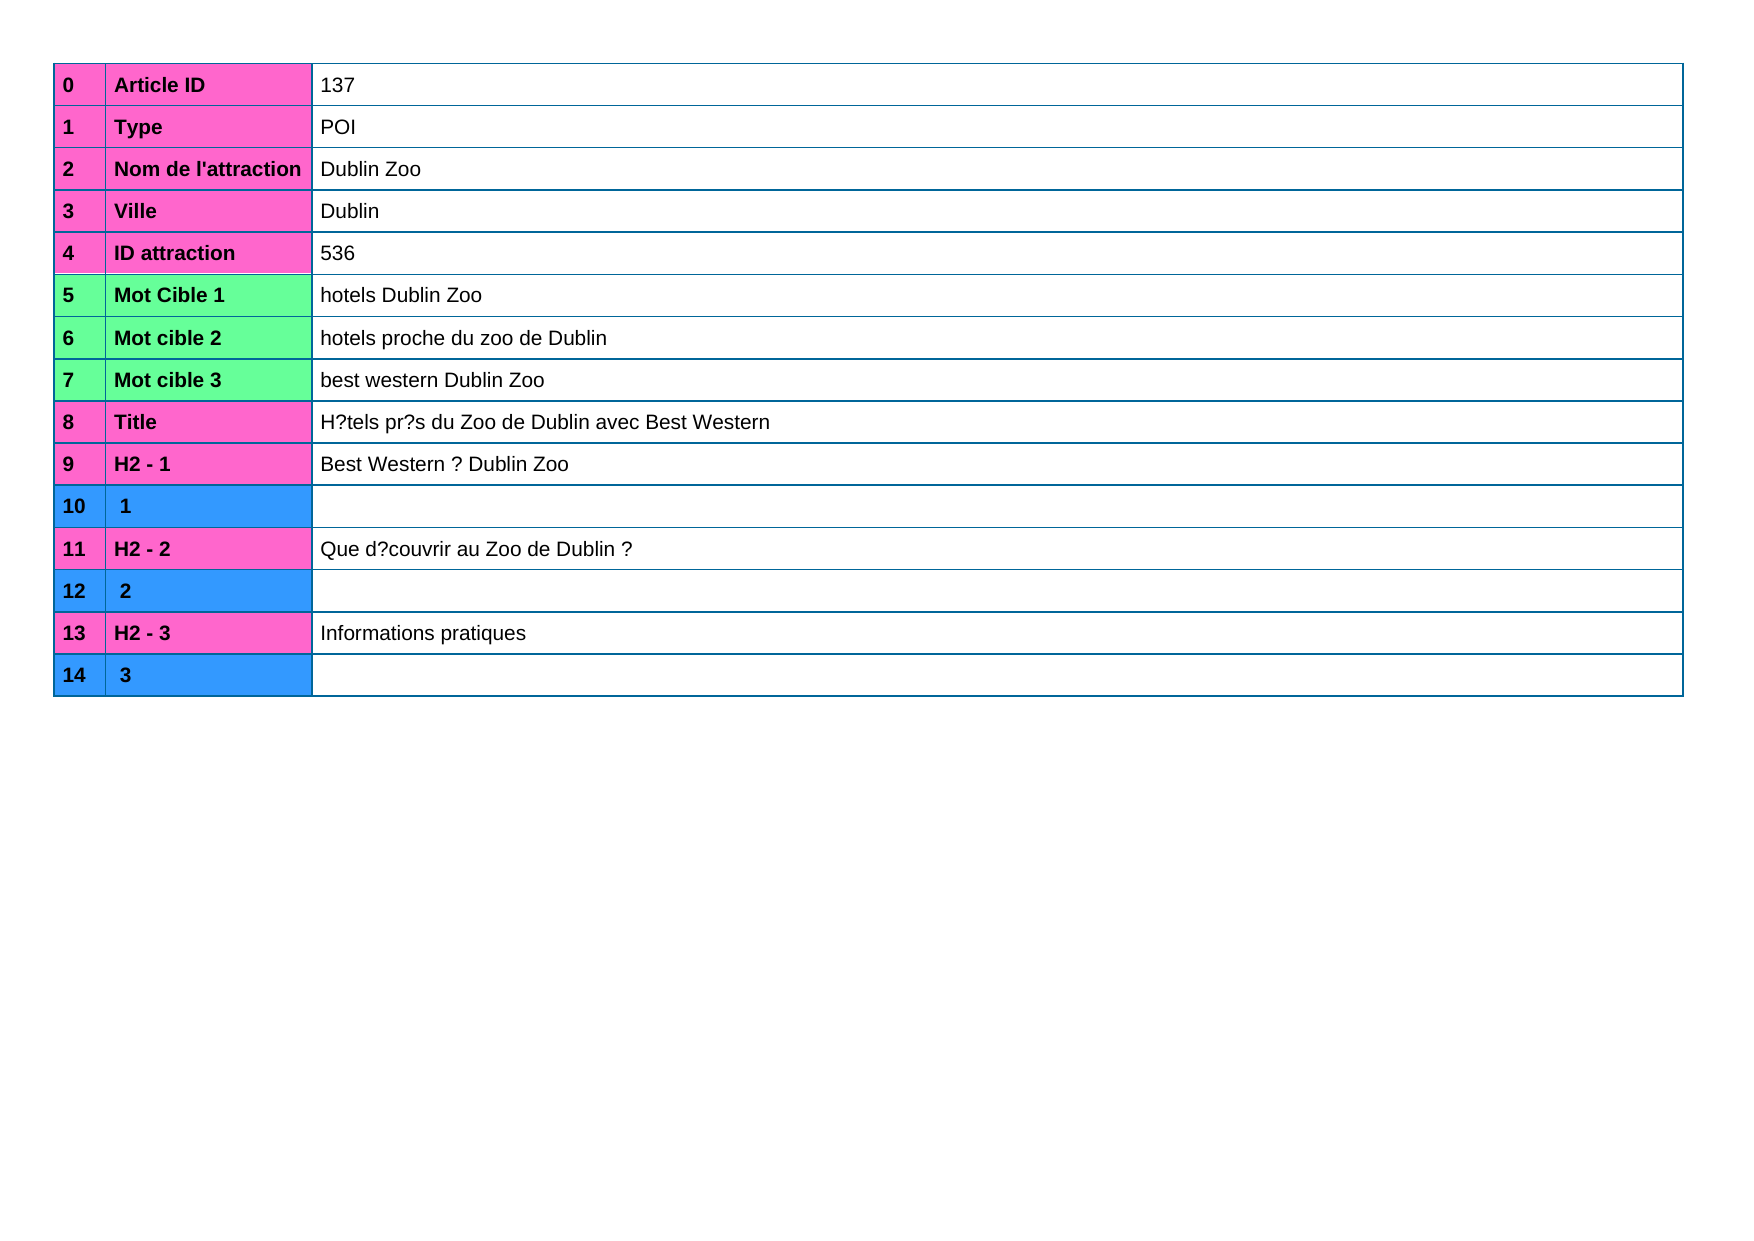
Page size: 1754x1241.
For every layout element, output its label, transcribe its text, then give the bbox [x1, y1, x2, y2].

table_cell Mot cible 2 [106, 317, 311, 358]
table_cell 2 [106, 570, 311, 611]
table_cell 9 [55, 444, 105, 484]
table_cell H2 - 1 [106, 444, 311, 484]
table_cell H2 - 2 [106, 528, 311, 569]
table_cell 3 [106, 655, 311, 695]
table_cell [313, 570, 1682, 611]
table_cell 11 [55, 528, 105, 569]
table_header Article ID [106, 64, 311, 105]
table_cell [313, 486, 1682, 527]
table_cell Mot cible 3 [106, 360, 311, 400]
table_cell Best Western ? Dublin Zoo [313, 444, 1682, 484]
table_cell Nom de l'attraction [106, 148, 311, 189]
table_cell H2 - 3 [106, 613, 311, 653]
table_cell Ville [106, 191, 311, 231]
table_cell 6 [55, 317, 105, 358]
table_cell 12 [55, 570, 105, 611]
table_cell Title [106, 402, 311, 442]
table_cell 2 [55, 148, 105, 189]
table_cell ID attraction [106, 233, 311, 273]
table_header 137 [313, 64, 1682, 105]
table_cell Informations pratiques [313, 613, 1682, 653]
table_cell POI [313, 106, 1682, 147]
table_cell 536 [313, 233, 1682, 273]
table_cell Dublin Zoo [313, 148, 1682, 189]
table_cell 14 [55, 655, 105, 695]
table_cell 1 [106, 486, 311, 527]
table_header 0 [55, 64, 105, 105]
table_cell best western Dublin Zoo [313, 360, 1682, 400]
table_cell hotels Dublin Zoo [313, 275, 1682, 316]
table_cell hotels proche du zoo de Dublin [313, 317, 1682, 358]
table_cell H?tels pr?s du Zoo de Dublin avec Best Western [313, 402, 1682, 442]
table_cell 3 [55, 191, 105, 231]
table_cell 7 [55, 360, 105, 400]
table_cell 1 [55, 106, 105, 147]
table_cell Type [106, 106, 311, 147]
table_cell [313, 655, 1682, 695]
table_cell Mot Cible 1 [106, 275, 311, 316]
table_cell 5 [55, 275, 105, 316]
table_cell Que d?couvrir au Zoo de Dublin ? [313, 528, 1682, 569]
table_cell 4 [55, 233, 105, 273]
table_cell 8 [55, 402, 105, 442]
table_cell 13 [55, 613, 105, 653]
table_cell Dublin [313, 191, 1682, 231]
table_cell 10 [55, 486, 105, 527]
